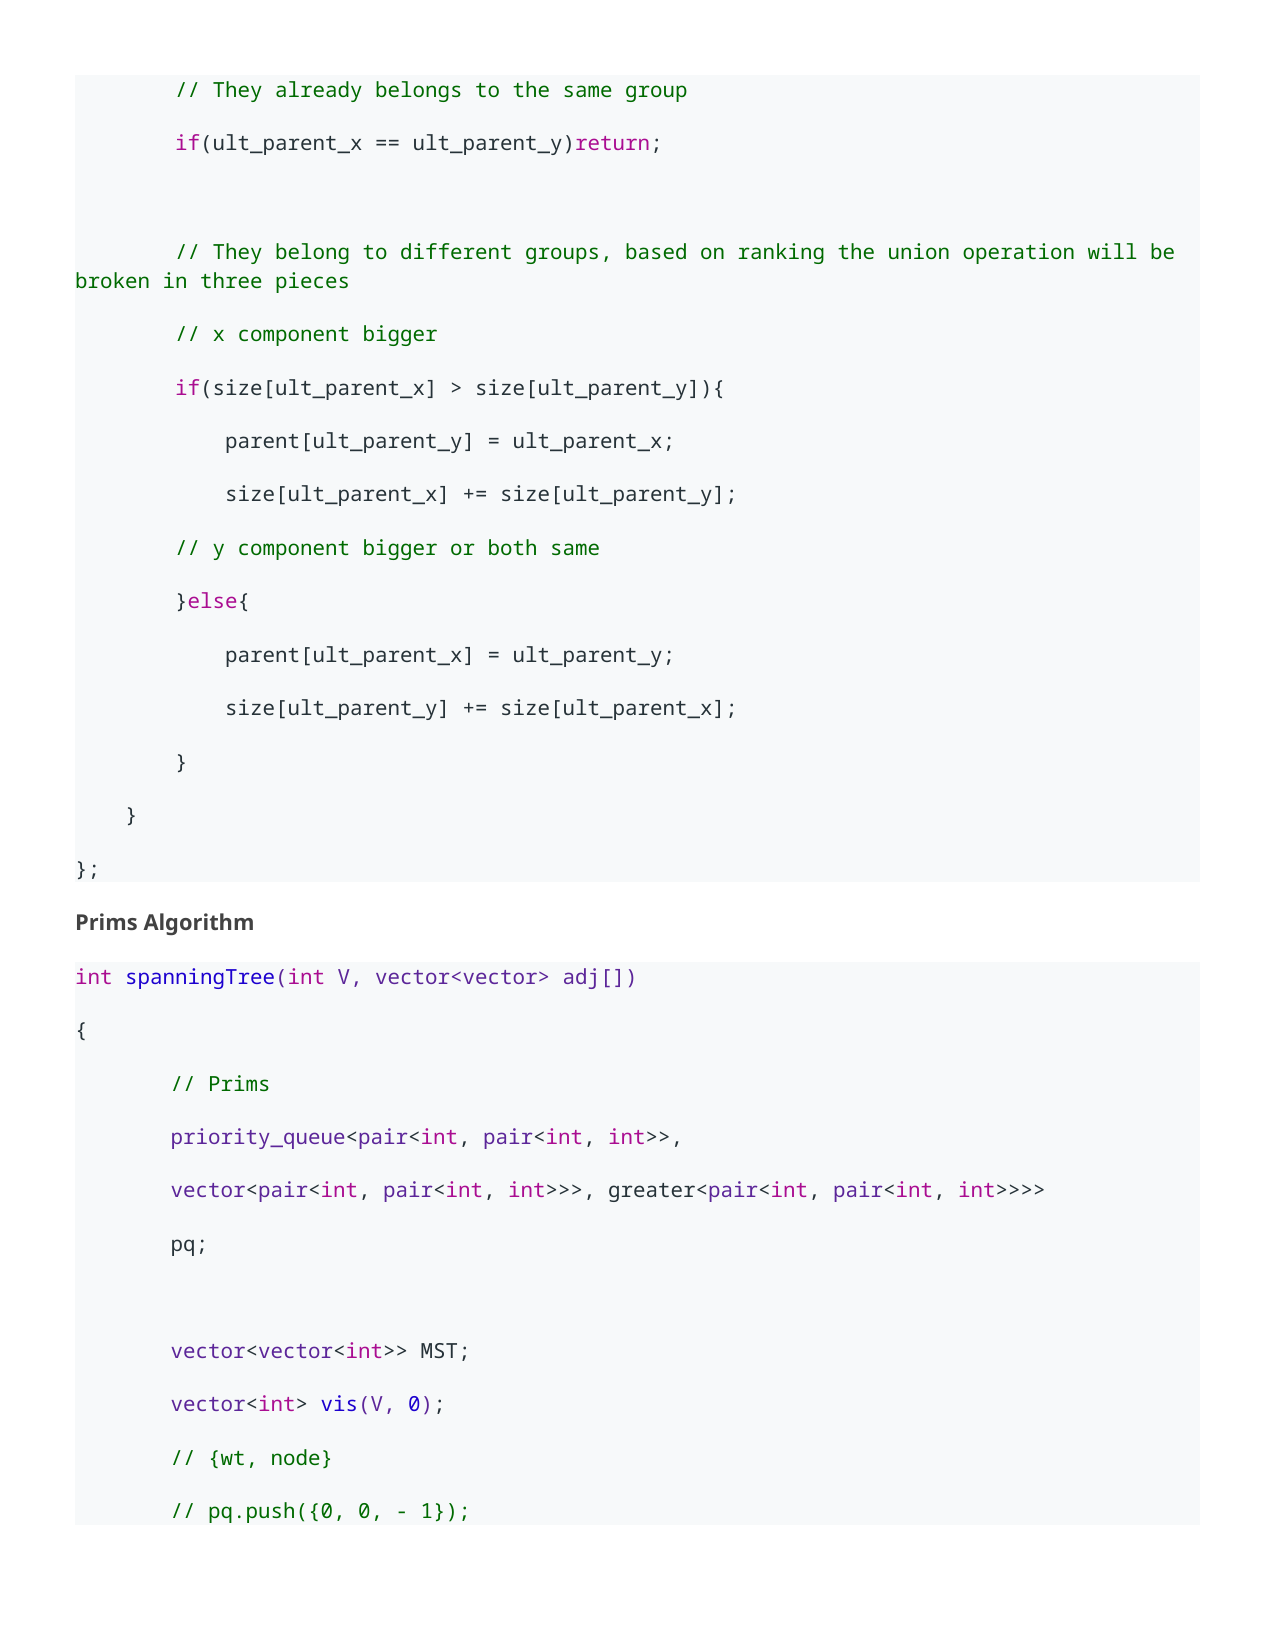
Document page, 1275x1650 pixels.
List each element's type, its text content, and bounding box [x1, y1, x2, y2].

text vector<vector<int>> MST; [75, 1336, 1200, 1364]
text } [75, 747, 1200, 775]
text Prims Algorithm [75, 907, 1200, 937]
text // pq.push({0, 0, - 1}); [75, 1496, 1200, 1525]
text priority_queue<pair<int, pair<int, int>>, [75, 1122, 1200, 1151]
text } [75, 800, 1200, 829]
text size[ult_parent_x] += size[ult_parent_y]; [75, 479, 1200, 508]
text { [75, 1015, 1200, 1044]
text int spanningTree(int V, vector<vector> adj[]) [75, 962, 1200, 990]
text }else{ [75, 586, 1200, 615]
text // They belong to different groups, based on ranking the union operation will be broken in three pieces [75, 237, 1200, 294]
text if(ult_parent_x == ult_parent_y)return; [75, 128, 1200, 157]
text // They already belongs to the same group [75, 75, 1200, 103]
text if(size[ult_parent_x] > size[ult_parent_y]){ [75, 373, 1200, 401]
text // {wt, node} [75, 1443, 1200, 1471]
text parent[ult_parent_y] = ult_parent_x; [75, 426, 1200, 454]
text size[ult_parent_y] += size[ult_parent_x]; [75, 693, 1200, 722]
text // x component bigger [75, 319, 1200, 348]
text vector<int> vis(V, 0); [75, 1389, 1200, 1418]
text pq; [75, 1229, 1200, 1257]
text }; [75, 854, 1200, 882]
text // y component bigger or both same [75, 533, 1200, 561]
text parent[ult_parent_x] = ult_parent_y; [75, 640, 1200, 668]
text // Prims [75, 1069, 1200, 1097]
text vector<pair<int, pair<int, int>>>, greater<pair<int, pair<int, int>>>> [75, 1176, 1200, 1204]
